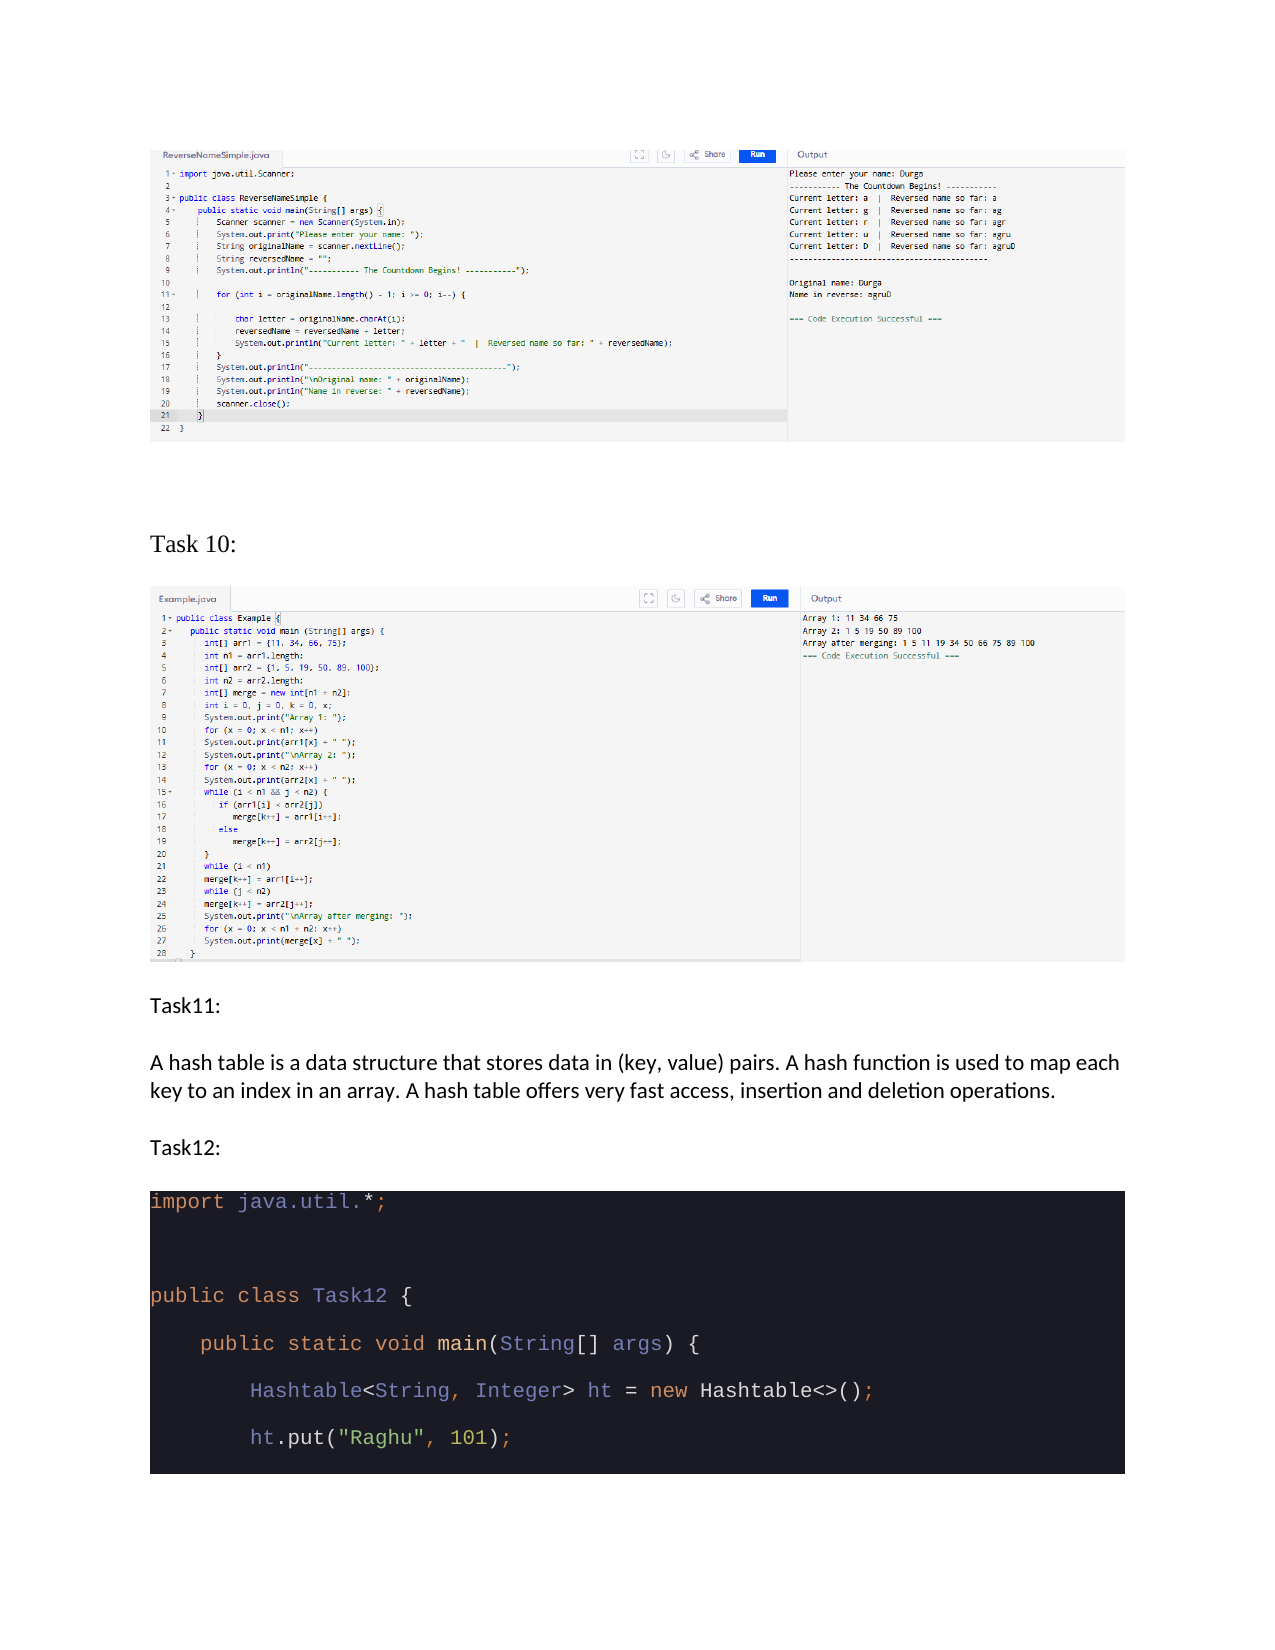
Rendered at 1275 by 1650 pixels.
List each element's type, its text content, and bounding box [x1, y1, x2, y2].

text public static void main(String[] args) { [150, 1332, 1125, 1380]
text A hash table is a data structure that stores data in (key, value) pairs. A hash function is used to map each key to an index in an array. A hash table offers very fast access, insertion and deletion operations. [150, 1048, 1125, 1104]
text import java.util.*; [150, 1191, 1125, 1238]
picture [150, 150, 1125, 442]
text ht.put("Raghu", 101); [150, 1427, 1125, 1474]
text Task11: [150, 991, 1125, 1019]
text public class Task12 { [150, 1285, 1125, 1332]
text Task 10: [150, 529, 1125, 558]
text Task12: [150, 1133, 1125, 1161]
picture [150, 586, 1125, 962]
text Hashtable<String, Integer> ht = new Hashtable<>(); [150, 1380, 1125, 1427]
